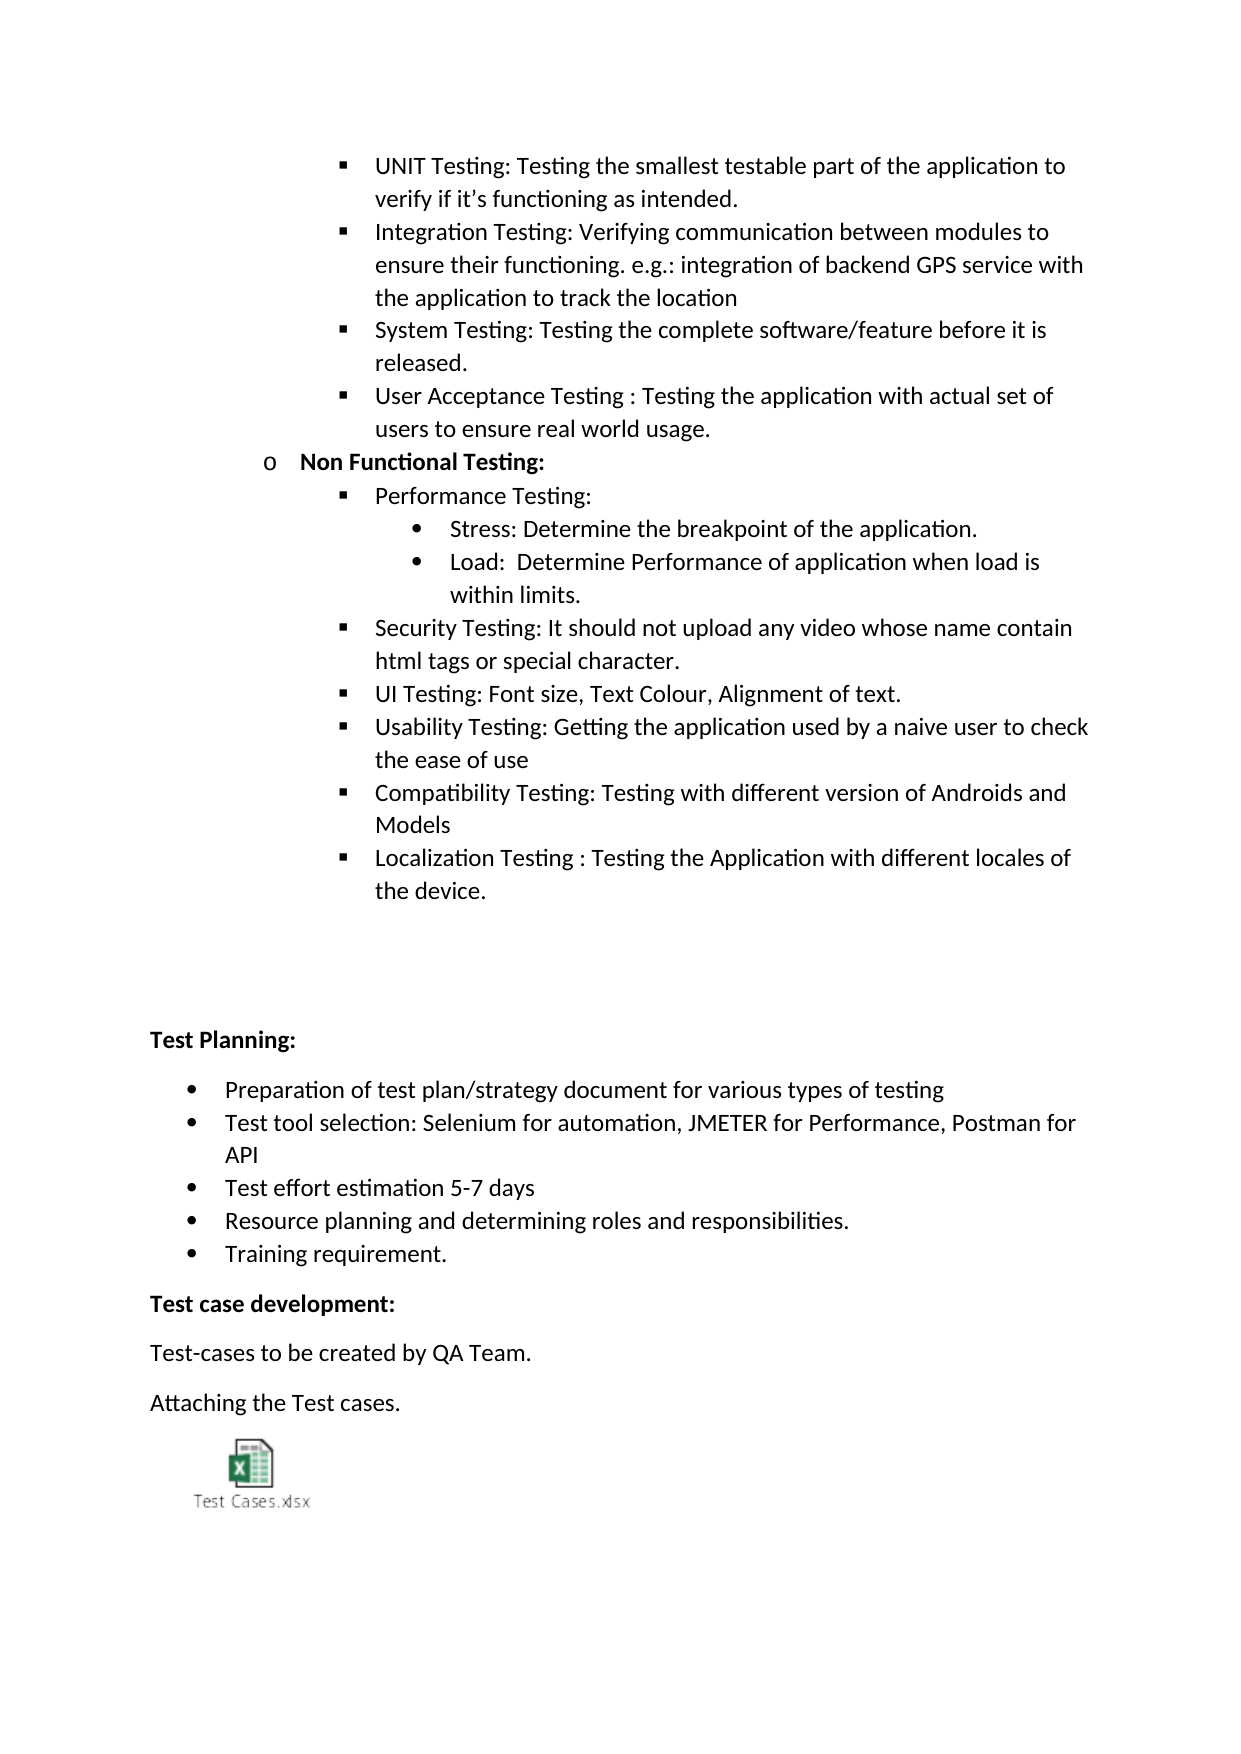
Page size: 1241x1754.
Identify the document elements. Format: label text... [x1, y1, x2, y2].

list Test tool selection: Selenium for automation, JMETER for Performance, Postman for API [187, 1107, 1090, 1170]
list Load: Determine Performance of application when load is within limits. [412, 546, 1090, 610]
list Preparation of test plan/strategy document for various types of testing [187, 1074, 1090, 1104]
list Training requirement. [187, 1238, 1090, 1269]
list Integration Testing: Verifying communication between modules to ensure their functioning. e.g.: integration of backend GPS service with the application to track the location [337, 216, 1090, 312]
list UNIT Testing: Testing the smallest testable part of the application to verify if it’s functioning as intended. [337, 150, 1090, 213]
text Attaching the Test cases. [150, 1387, 1090, 1418]
text Test case development: [150, 1288, 1090, 1318]
list Test effort estimation 5-7 days [187, 1173, 1090, 1203]
list Performance Testing: [337, 481, 1090, 511]
list System Testing: Testing the complete software/feature before it is released. [337, 314, 1090, 378]
list User Acceptance Testing : Testing the application with actual set of users to ensure real world usage. [337, 380, 1090, 444]
text Test Planning: [150, 1024, 1090, 1055]
list Usability Testing: Getting the application used by a naive user to check the ease of use [337, 711, 1090, 774]
list Compatibility Testing: Testing with different version of Androids and Models [337, 777, 1090, 840]
text Test-cases to be created by QA Team. [150, 1338, 1090, 1368]
list UI Testing: Font size, Text Colour, Alignment of text. [337, 678, 1090, 708]
list Stress: Determine the breakpoint of the application. [412, 513, 1090, 544]
list Localization Testing : Testing the Application with different locales of the device. [337, 843, 1090, 906]
list Resource planning and determining roles and responsibilities. [187, 1206, 1090, 1236]
list Non Functional Testing: [262, 446, 1090, 478]
list Security Testing: It should not upload any video whose name contain html tags or special character. [337, 612, 1090, 676]
